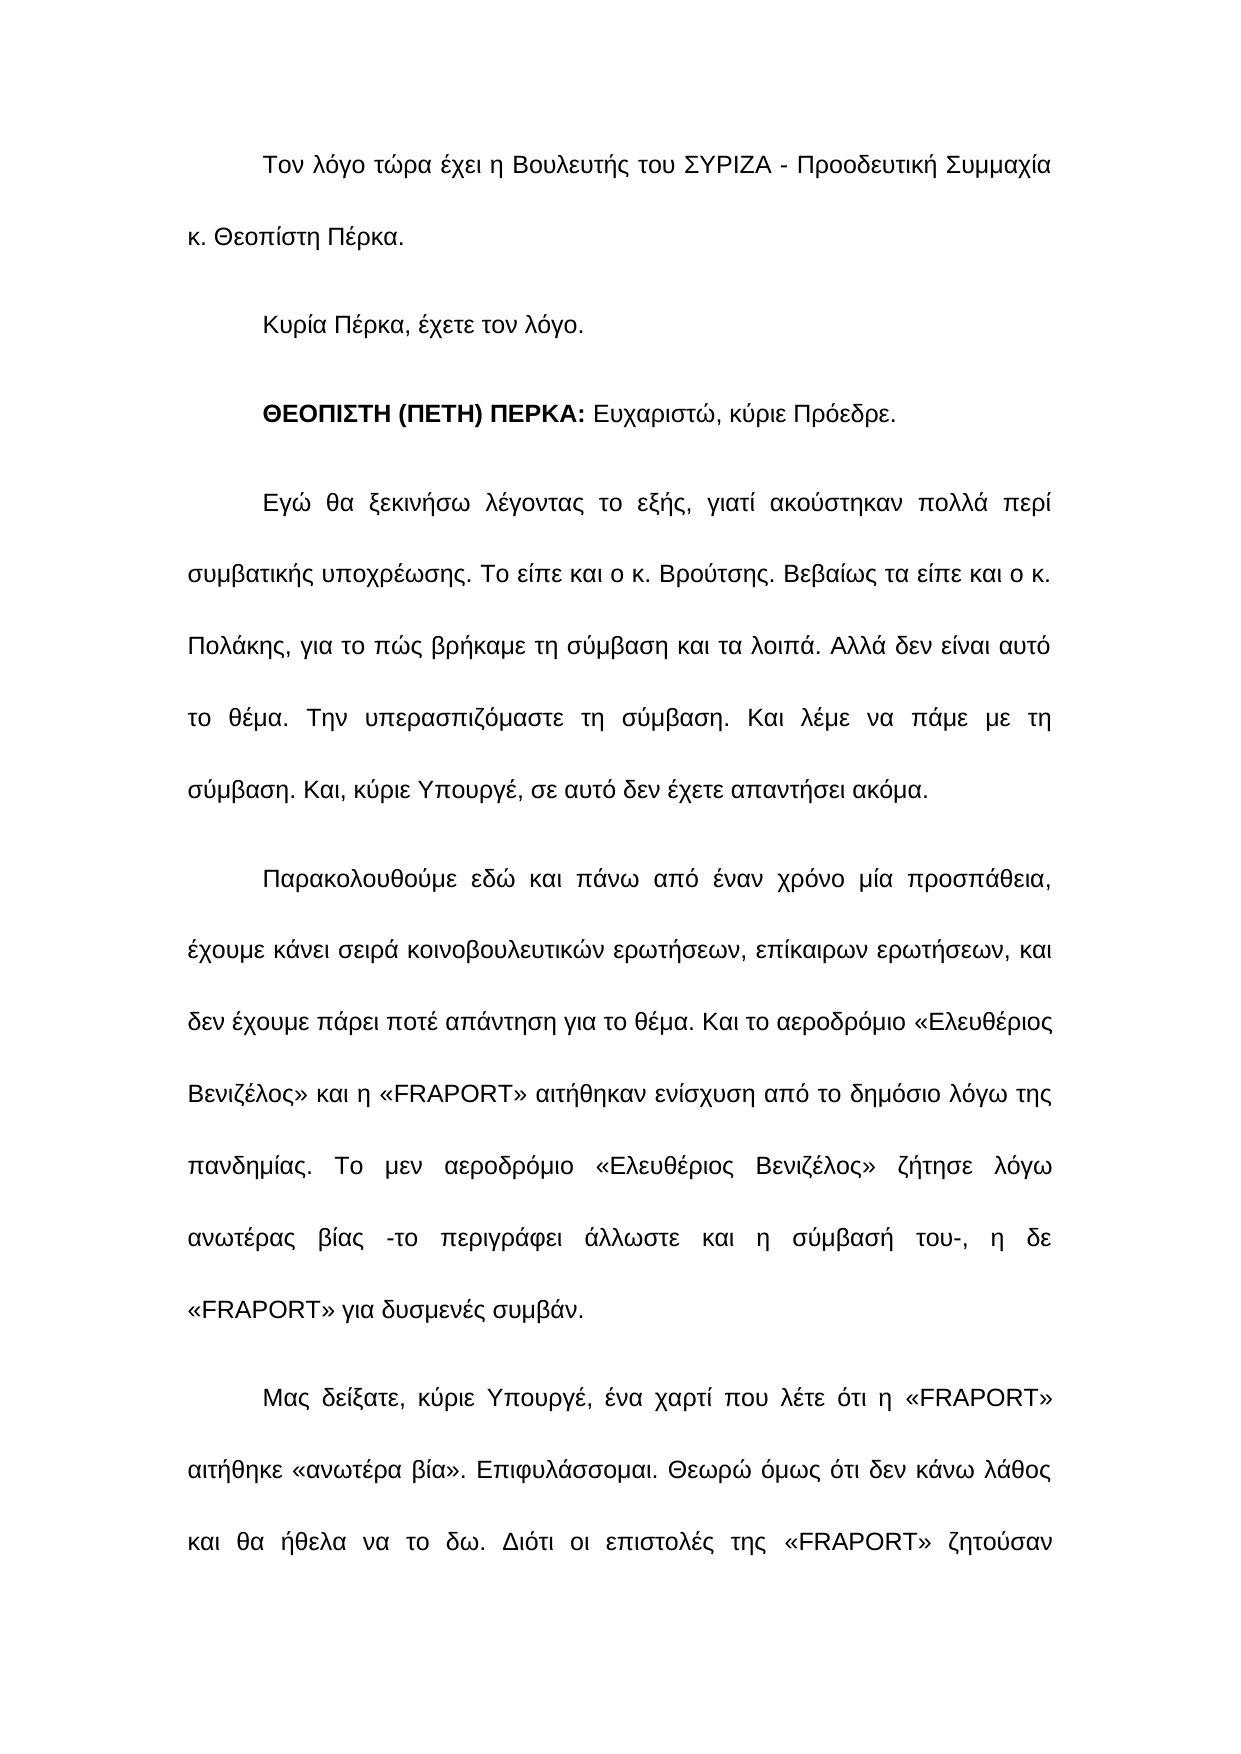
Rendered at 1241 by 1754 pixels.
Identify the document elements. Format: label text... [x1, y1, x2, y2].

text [187, 1383, 1053, 1556]
text Τον λόγο τώρα έχει η Βουλευτής του ΣΥΡΙΖΑ - Προοδευτική Συμμαχία κ. Θεοπίστη Πέρκα. [187, 150, 1053, 251]
text Εγώ θα ξεκινήσω λέγοντας το εξής, γιατί ακούστηκαν πολλά περί συμβατικής υποχρέωσης. Το είπε και ο κ. Βρούτσης. Βεβαίως τα είπε και ο κ. Πολάκης, για το πώς βρήκαμε τη σύμβαση και τα λοιπά. Αλλά δεν είναι αυτό το θέμα. Την υπερασπιζόμαστε τη σύμβαση. Και λέμε να πάμε με τη σύμβαση. Και, κύριε Υπουργέ, σε αυτό δεν έχετε απαντήσει ακόμα. [187, 487, 1053, 804]
text Κυρία Πέρκα, έχετε τον λόγο. [187, 310, 1053, 339]
text ΘΕΟΠΙΣΤΗ (ΠΕΤΗ) ΠΕΡΚΑ: Ευχαριστώ, κύριε Πρόεδρε. [187, 399, 1053, 428]
text Παρακολουθούμε εδώ και πάνω από έναν χρόνο μία προσπάθεια, έχουμε κάνει σειρά κοινοβουλευτικών ερωτήσεων, επίκαιρων ερωτήσεων, και δεν έχουμε πάρει ποτέ απάντηση για το θέμα. Και το αεροδρόμιο «Ελευθέριος Βενιζέλος» και η «FRAPORT» αιτήθηκαν ενίσχυση από το δημόσιο λόγω της πανδημίας. Το μεν αεροδρόμιο «Ελευθέριος Βενιζέλος» ζήτησε λόγω ανωτέρας βίας -το περιγράφει άλλωστε και η σύμβασή του-, η δε «FRAPORT» για δυσμενές συμβάν. [187, 863, 1053, 1323]
